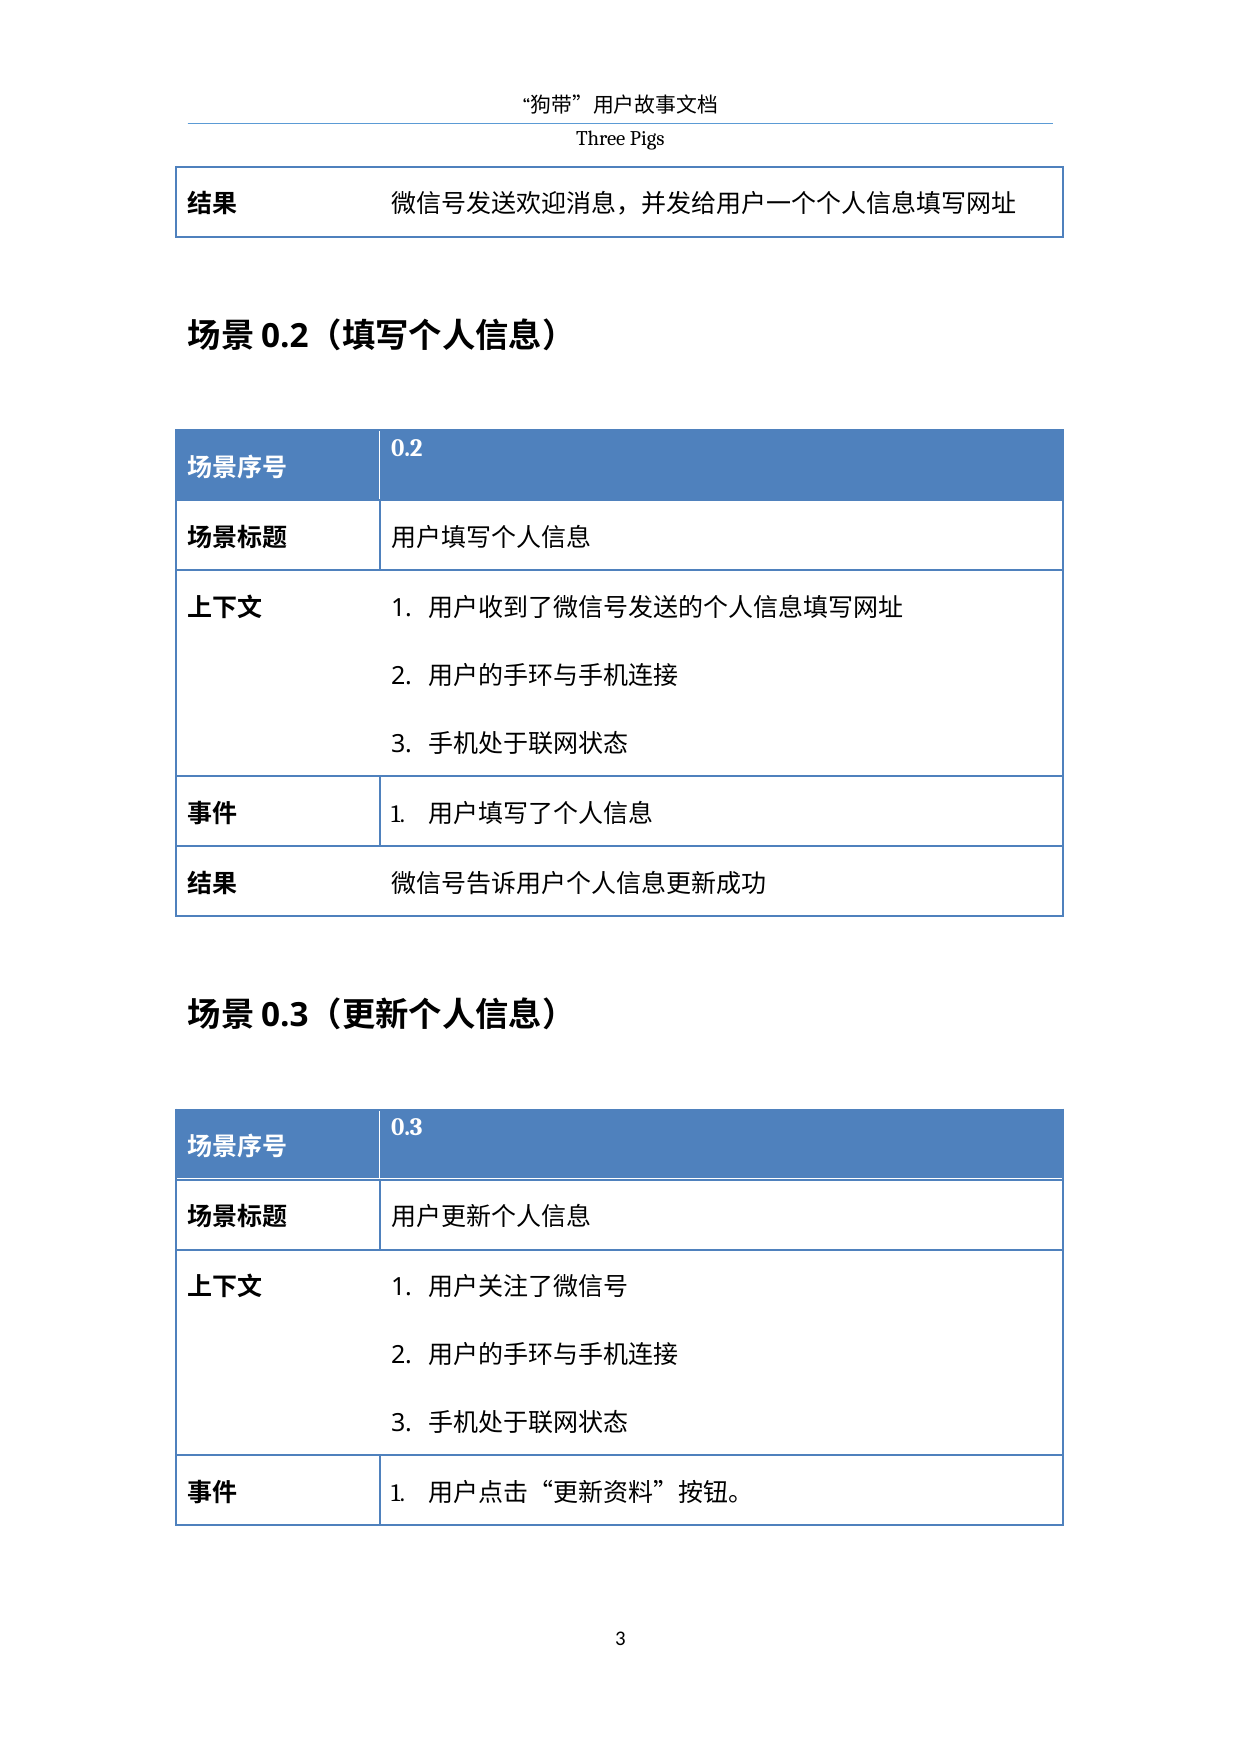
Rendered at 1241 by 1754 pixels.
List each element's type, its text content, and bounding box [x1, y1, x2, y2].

table_cell 上下文 [177, 1251, 379, 1454]
table_header 场景序号 [177, 1111, 379, 1178]
subtitle 场景0.3（更新个人信息） [187, 978, 1053, 1046]
table_cell 场景标题 [177, 501, 379, 569]
table_cell 结果 [177, 168, 379, 236]
table_cell 场景标题 [177, 1181, 379, 1248]
table_cell 用户收到了微信号发送的个人信息填写网址 用户的手环与手机连接 手机处于联网状态 [380, 571, 1062, 775]
table_cell 上下文 [177, 571, 379, 775]
table_cell 用户关注了微信号 用户的手环与手机连接 手机处于联网状态 [380, 1251, 1062, 1454]
table_cell 微信号告诉用户个人信息更新成功 [380, 847, 1062, 915]
table_header 0.3 [380, 1111, 1062, 1178]
table_header 场景序号 [177, 431, 379, 499]
table_cell 用户填写了个人信息 [381, 777, 1062, 845]
subtitle 场景0.2（填写个人信息） [187, 299, 1053, 367]
table_cell 微信号发送欢迎消息，并发给用户一个个人信息填写网址 [380, 168, 1062, 236]
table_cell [381, 1456, 1062, 1524]
table_cell 用户填写个人信息 [381, 501, 1062, 569]
table_cell 结果 [177, 847, 379, 915]
table_cell 事件 [177, 777, 379, 845]
table_header 0.2 [380, 431, 1062, 499]
table_cell 事件 [177, 1456, 379, 1524]
table_cell 用户更新个人信息 [381, 1181, 1062, 1248]
